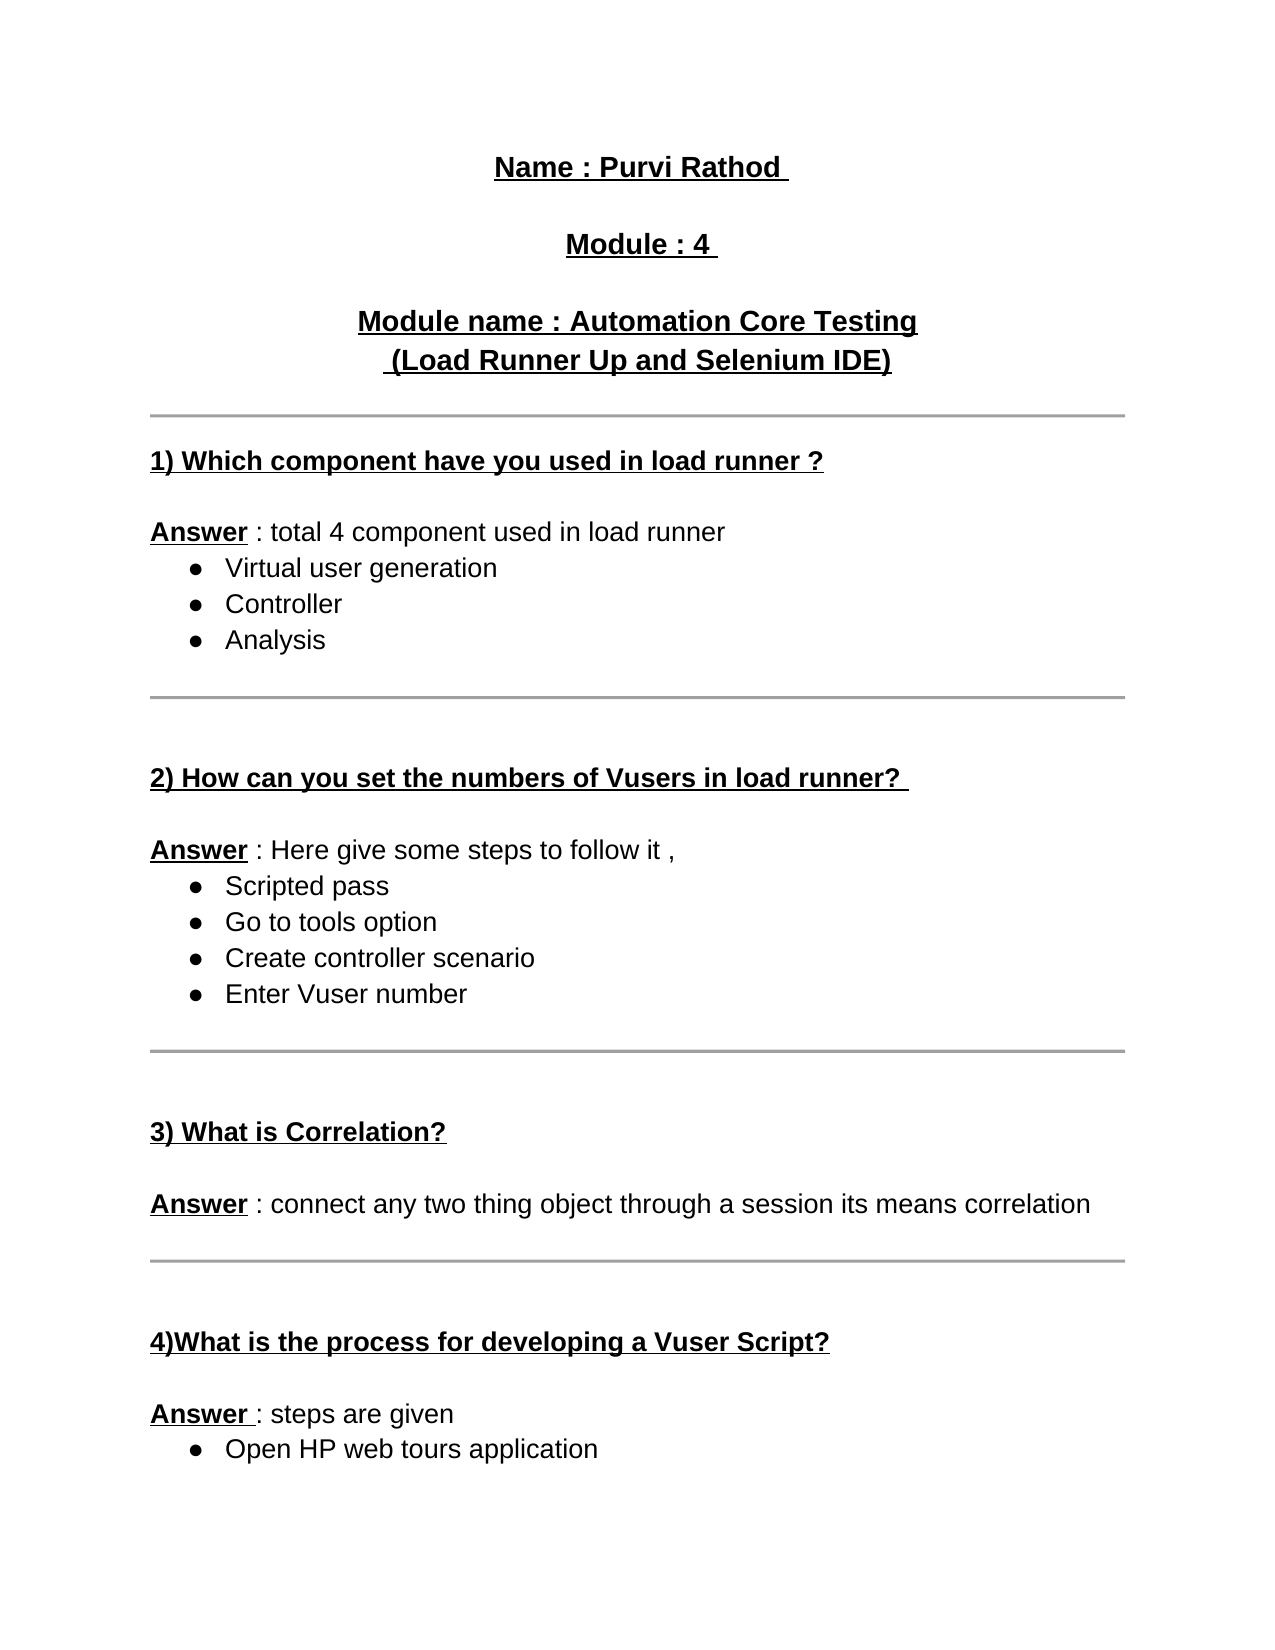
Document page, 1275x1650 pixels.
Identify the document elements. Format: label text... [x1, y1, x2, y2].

text Answer : connect any two thing object through a session its means correlation [150, 1188, 1125, 1219]
text Answer : steps are given [150, 1398, 1125, 1429]
text 3) What is Correlation? [150, 1116, 1125, 1147]
list Scripted pass [187, 870, 1125, 901]
list Controller [187, 588, 1125, 619]
list Virtual user generation [187, 552, 1125, 583]
list Create controller scenario [187, 942, 1125, 973]
text 2) How can you set the numbers of Vusers in load runner? [150, 762, 1125, 793]
list Go to tools option [187, 906, 1125, 937]
text Module : 4 [150, 227, 1125, 261]
text (Load Runner Up and Selenium IDE) [150, 343, 1125, 376]
text Module name : Automation Core Testing [150, 304, 1125, 338]
text Answer : total 4 component used in load runner [150, 516, 1125, 548]
list Analysis [187, 624, 1125, 655]
text 4)What is the process for developing a Vuser Script? [150, 1326, 1125, 1357]
text Answer : Here give some steps to follow it , [150, 834, 1125, 865]
list Open HP web tours application [187, 1433, 1125, 1465]
text 1) Which component have you used in load runner ? [150, 444, 1125, 476]
text Name : Purvi Rathod [150, 150, 1125, 183]
list Enter Vuser number [187, 978, 1125, 1009]
